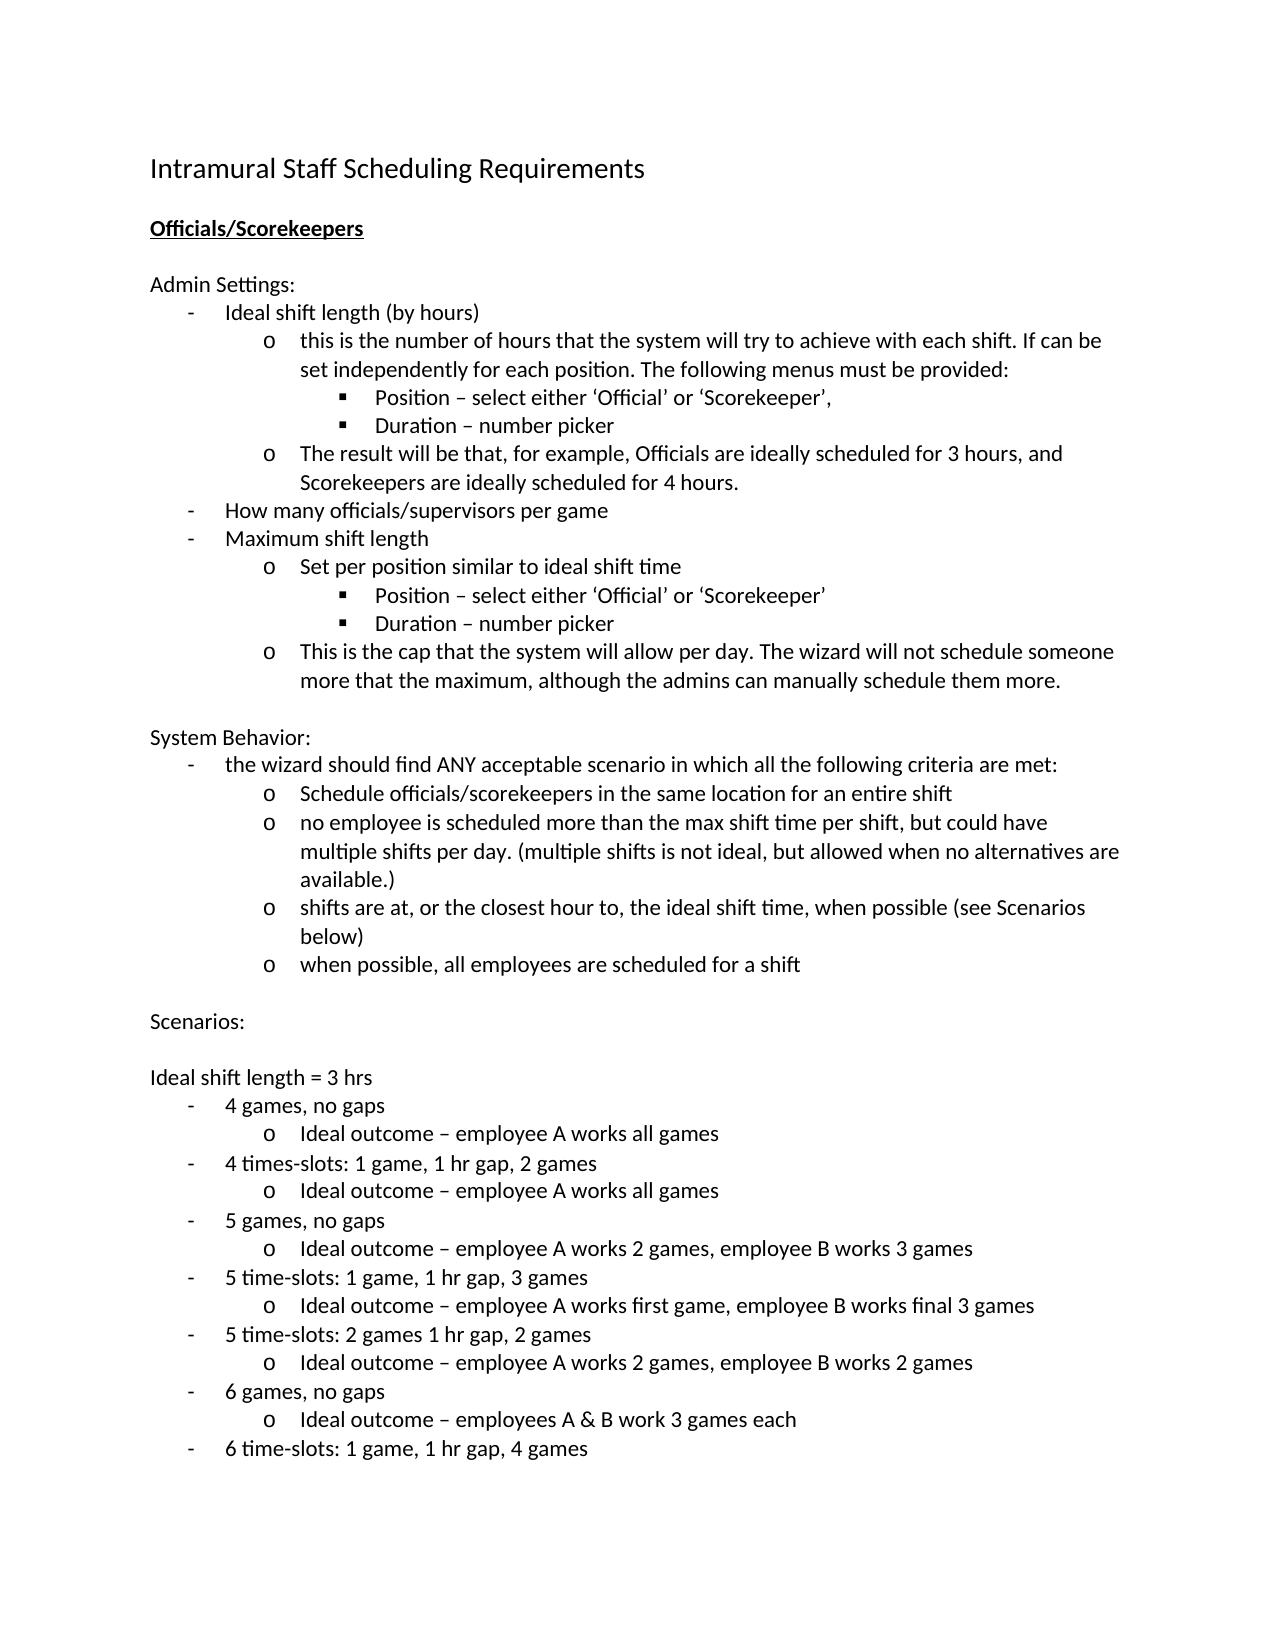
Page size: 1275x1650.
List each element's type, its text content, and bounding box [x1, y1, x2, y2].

text Officials/Scorekeepers [150, 214, 1125, 242]
text System Behavior: [150, 723, 1125, 751]
list Duration – number picker [337, 609, 1125, 637]
list Ideal shift length (by hours) [187, 298, 1125, 326]
list Set per position similar to ideal shift time [262, 552, 1125, 581]
list 6 games, no gaps [187, 1377, 1125, 1405]
list Ideal outcome – employee A works 2 games, employee B works 2 games [262, 1348, 1125, 1377]
list shifts are at, or the closest hour to, the ideal shift time, when possible (see Scenarios below) [262, 893, 1125, 950]
list no employee is scheduled more than the max shift time per shift, but could have multiple shifts per day. (multiple shifts is not ideal, but allowed when no alternatives are available.) [262, 808, 1125, 893]
list this is the number of hours that the system will try to achieve with each shift. If can be set independently for each position. The following menus must be provided: [262, 326, 1125, 383]
text Admin Settings: [150, 270, 1125, 298]
list when possible, all employees are scheduled for a shift [262, 950, 1125, 979]
list Ideal outcome – employee A works 2 games, employee B works 3 games [262, 1234, 1125, 1263]
list Ideal outcome – employee A works all games [262, 1177, 1125, 1206]
text Ideal shift length = 3 hrs [150, 1063, 1125, 1091]
list 4 games, no gaps [187, 1091, 1125, 1119]
list Ideal outcome – employee A works first game, employee B works final 3 games [262, 1291, 1125, 1320]
list Position – select either ‘Official’ or ‘Scorekeeper’ [337, 581, 1125, 609]
list 5 time-slots: 1 game, 1 hr gap, 3 games [187, 1263, 1125, 1291]
list 4 times-slots: 1 game, 1 hr gap, 2 games [187, 1149, 1125, 1177]
text Intramural Staff Scheduling Requirements [150, 150, 1125, 186]
list How many officials/supervisors per game [187, 496, 1125, 524]
list Position – select either ‘Official’ or ‘Scorekeeper’, [337, 383, 1125, 411]
text Scenarios: [150, 1007, 1125, 1035]
list Maximum shift length [187, 524, 1125, 552]
list The result will be that, for example, Officials are ideally scheduled for 3 hours, and Scorekeepers are ideally scheduled for 4 hours. [262, 439, 1125, 496]
list This is the cap that the system will allow per day. The wizard will not schedule someone more that the maximum, although the admins can manually schedule them more. [262, 637, 1125, 694]
list Ideal outcome – employees A & B work 3 games each [262, 1405, 1125, 1434]
list 5 games, no gaps [187, 1206, 1125, 1234]
list Duration – number picker [337, 411, 1125, 439]
list 6 time-slots: 1 game, 1 hr gap, 4 games [187, 1434, 1125, 1463]
list Ideal outcome – employee A works all games [262, 1119, 1125, 1149]
list Schedule officials/scorekeepers in the same location for an entire shift [262, 779, 1125, 808]
list the wizard should find ANY acceptable scenario in which all the following criteria are met: [187, 751, 1125, 779]
list 5 time-slots: 2 games 1 hr gap, 2 games [187, 1320, 1125, 1348]
